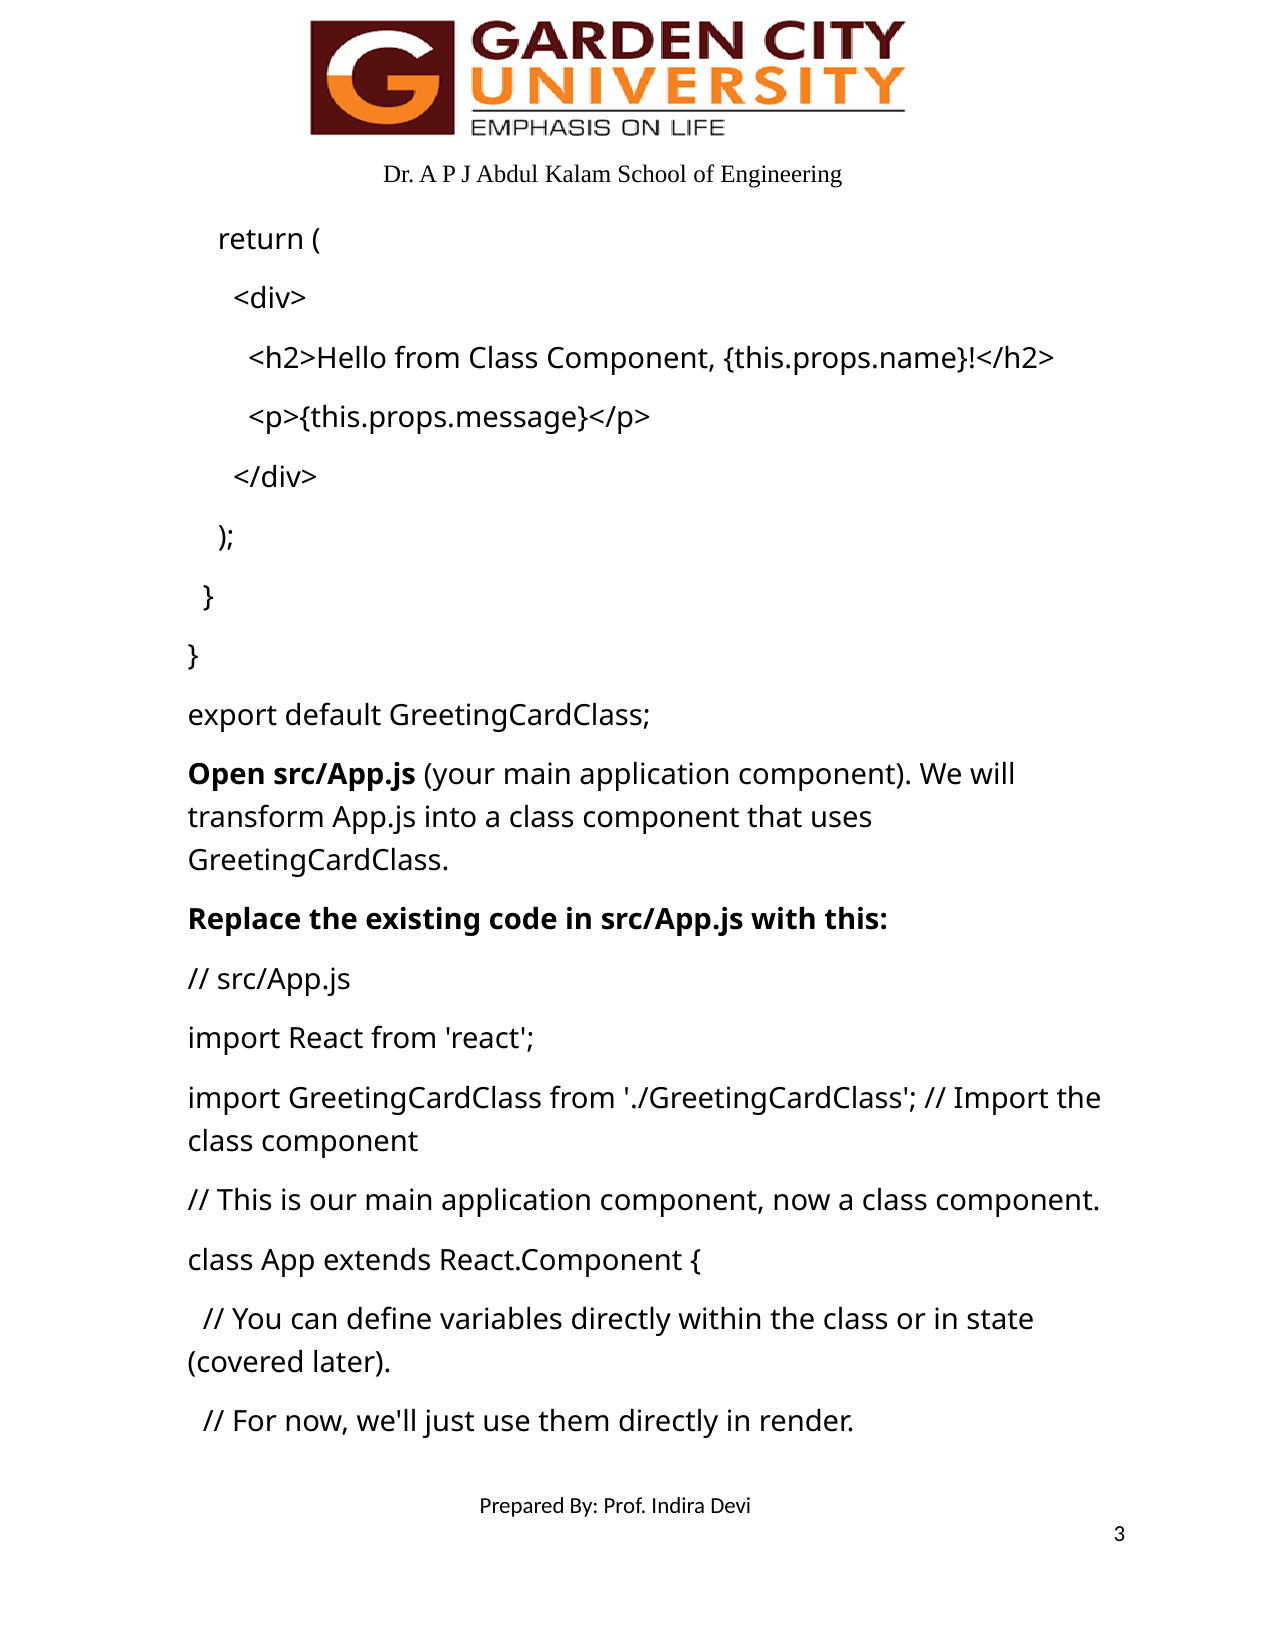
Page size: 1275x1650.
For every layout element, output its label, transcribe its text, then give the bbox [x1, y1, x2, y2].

text } [187, 634, 1125, 674]
text // src/App.js [187, 958, 1125, 998]
text Replace the existing code in src/App.js with this: [187, 898, 1125, 938]
text // This is our main application component, now a class component. [187, 1179, 1125, 1219]
text } [187, 575, 1125, 615]
text import React from 'react'; [187, 1017, 1125, 1057]
picture [308, 17, 909, 139]
text <div> [187, 278, 1125, 317]
text return ( [187, 218, 1125, 258]
text class App extends React.Component { [187, 1239, 1125, 1278]
text export default GreetingCardClass; [187, 694, 1125, 734]
text // For now, we'll just use them directly in render. [187, 1401, 1125, 1440]
text <h2>Hello from Class Component, {this.props.name}!</h2> [187, 337, 1125, 377]
text </div> [187, 456, 1125, 496]
text <p>{this.props.message}</p> [187, 397, 1125, 436]
text Open src/App.js (your main application component). We will transform App.js into a class component that uses GreetingCardClass. [187, 753, 1125, 879]
text ); [187, 516, 1125, 555]
text import GreetingCardClass from './GreetingCardClass'; // Import the class component [187, 1077, 1125, 1159]
text // You can define variables directly within the class or in state (covered later). [187, 1298, 1125, 1381]
